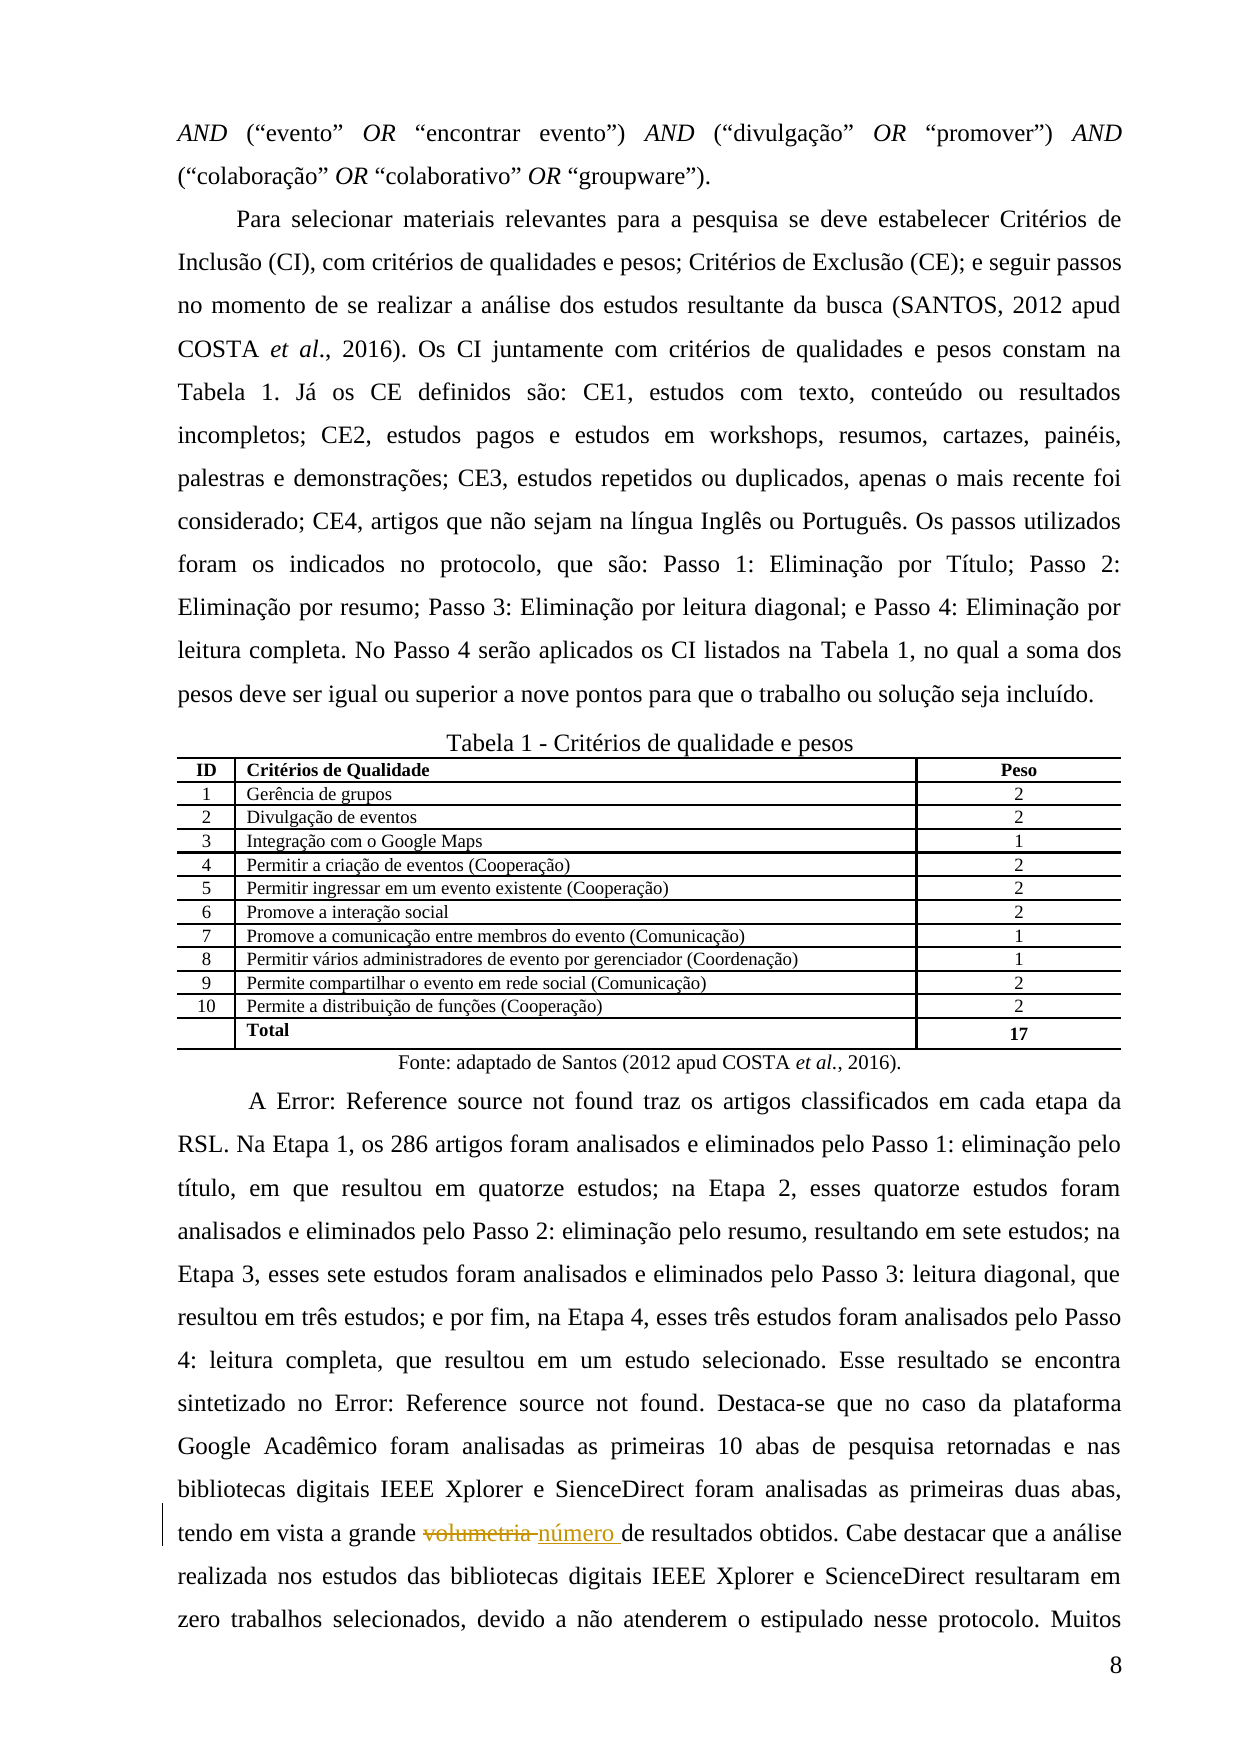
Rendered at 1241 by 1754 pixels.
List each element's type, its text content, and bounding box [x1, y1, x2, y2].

table_cell 2 [918, 901, 1121, 922]
table_cell Permite compartilhar o evento em rede social (Comunicação) [236, 972, 915, 993]
table_header ID [177, 759, 234, 781]
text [177, 118, 1122, 190]
table_cell 4 [177, 854, 234, 875]
table_cell 6 [177, 901, 234, 922]
table_cell 17 [918, 1019, 1121, 1048]
table_cell 7 [177, 925, 234, 946]
table_cell 1 [918, 830, 1121, 851]
table_cell Total [236, 1019, 915, 1048]
table_cell Permite a distribuição de funções (Cooperação) [236, 995, 915, 1017]
table_cell Divulgação de eventos [236, 806, 915, 828]
table_cell 2 [918, 806, 1121, 828]
table_cell Permitir a criação de eventos (Cooperação) [236, 854, 915, 875]
table_cell 10 [177, 995, 234, 1017]
table_cell 2 [177, 806, 234, 828]
text Fonte: adaptado de Santos (2012 apud COSTA et al., 2016). [177, 1050, 1122, 1074]
table_cell 2 [918, 877, 1121, 899]
text Para selecionar materiais relevantes para a pesquisa se deve estabelecer Critérios de Inclusão (CI), com critérios de qualidades e pesos; Critérios de Exclusão (CE); e seguir passos no momento de se realizar a análise dos estudos resultante da busca (SANTOS, 2012 apud COSTA et al., 2016). Os CI juntamente com critérios de qualidades e pesos constam na Tabela 1. Já os CE definidos são: CE1, estudos com texto, conteúdo ou resultados incompletos; CE2, estudos pagos e estudos em workshops, resumos, cartazes, painéis, palestras e demonstrações; CE3, estudos repetidos ou duplicados, apenas o mais recente foi considerado; CE4, artigos que não sejam na língua Inglês ou Português. Os passos utilizados foram os indicados no protocolo, que são: Passo 1: Eliminação por Título; Passo 2: Eliminação por resumo; Passo 3: Eliminação por leitura diagonal; e Passo 4: Eliminação por leitura completa. No Passo 4 serão aplicados os CI listados na Tabela 1, no qual a soma dos pesos deve ser igual ou superior a nove pontos para que o trabalho ou solução seja incluído. [177, 204, 1122, 707]
table_cell 2 [918, 972, 1121, 993]
table_cell Gerência de grupos [236, 783, 915, 804]
table_cell 8 [177, 948, 234, 970]
table_cell Permitir vários administradores de evento por gerenciador (Coordenação) [236, 948, 915, 970]
table_cell 1 [918, 948, 1121, 970]
table_cell Integração com o Google Maps [236, 830, 915, 851]
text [177, 1086, 1122, 1633]
table_header Critérios de Qualidade [236, 759, 915, 781]
table_cell Promove a comunicação entre membros do evento (Comunicação) [236, 925, 915, 946]
table_cell 3 [177, 830, 234, 851]
table_cell 2 [918, 783, 1121, 804]
table_cell Permitir ingressar em um evento existente (Cooperação) [236, 877, 915, 899]
table_cell 1 [177, 783, 234, 804]
table_cell 5 [177, 877, 234, 899]
table_cell 2 [918, 854, 1121, 875]
table_cell [177, 1019, 234, 1048]
table_cell 2 [918, 995, 1121, 1017]
table_cell 9 [177, 972, 234, 993]
table_cell 1 [918, 925, 1121, 946]
table_header Peso [918, 759, 1121, 781]
table_cell Promove a interação social [236, 901, 915, 922]
